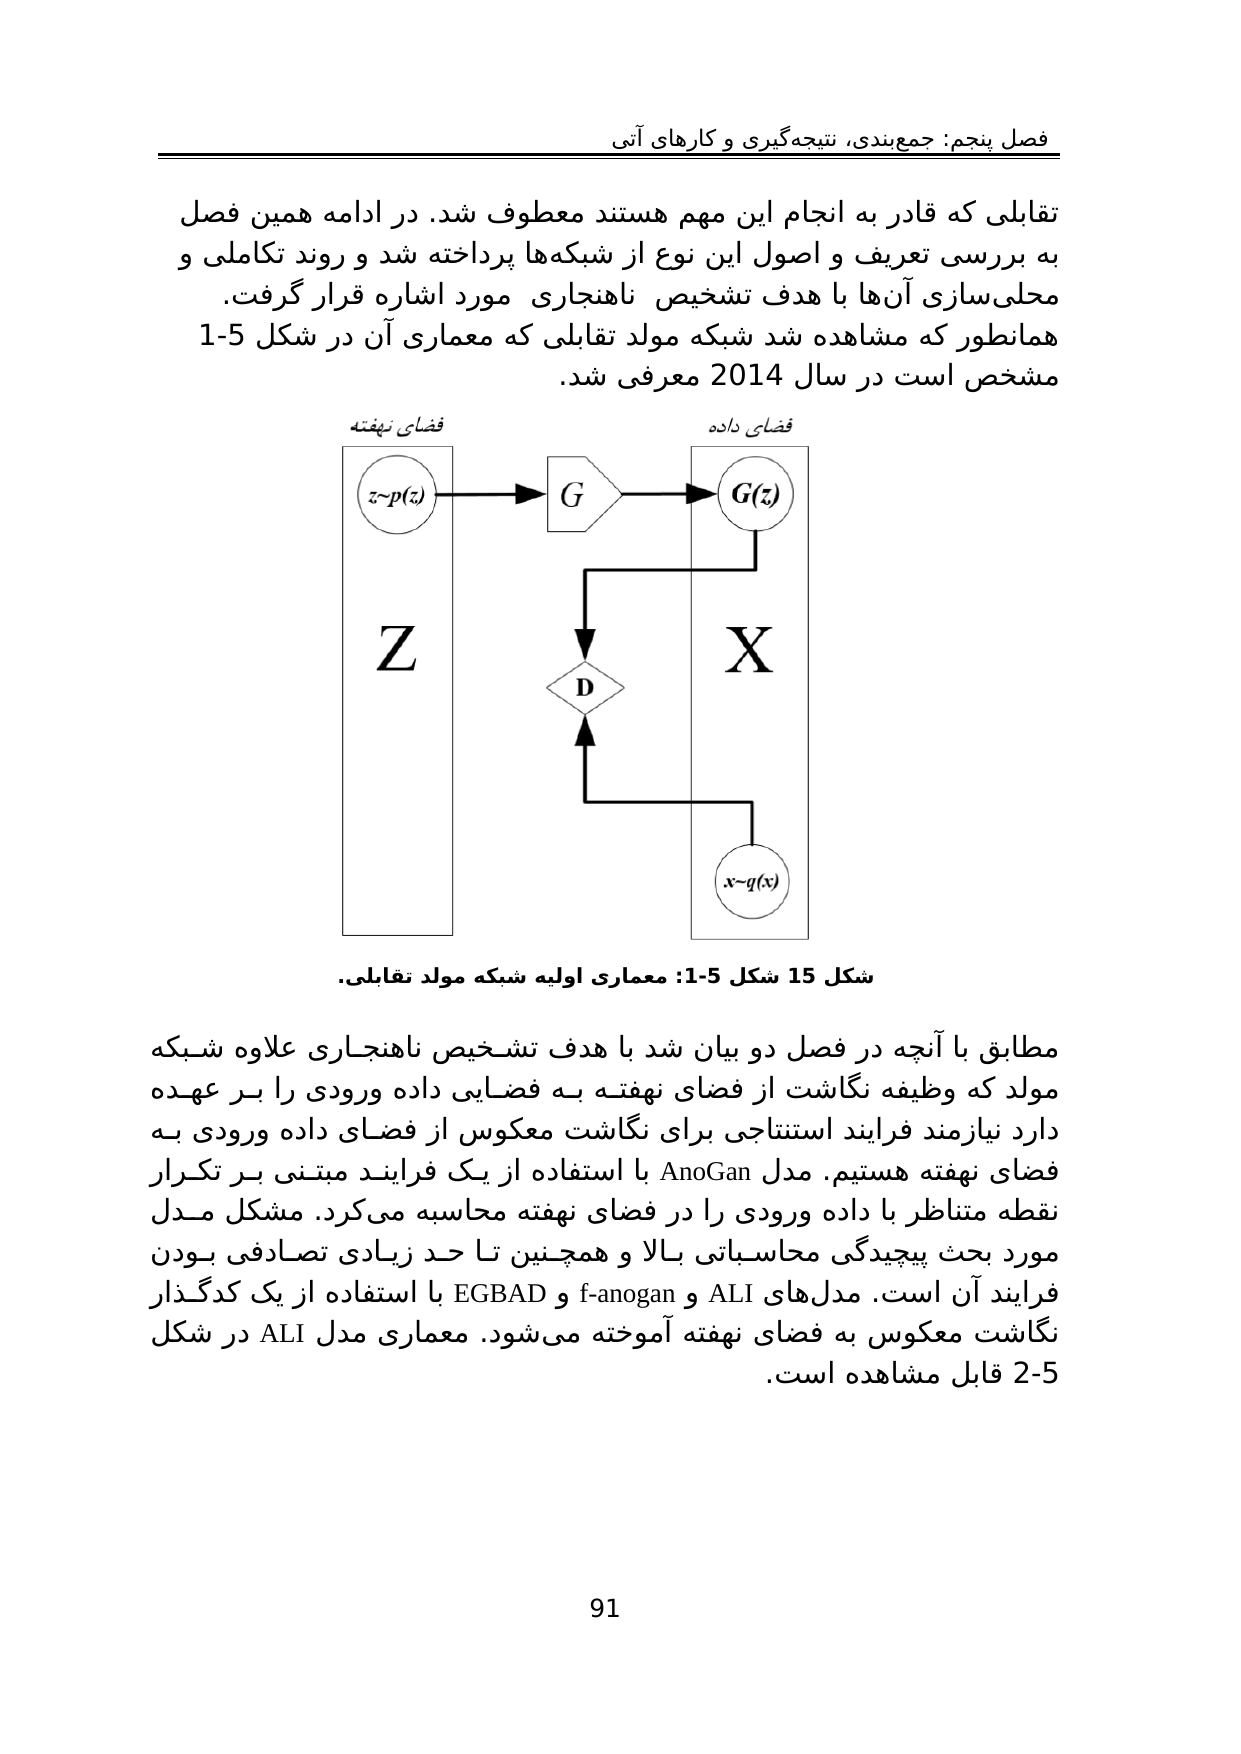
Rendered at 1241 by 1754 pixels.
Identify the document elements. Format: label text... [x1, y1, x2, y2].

text مطابق با آنچه در فصل دو بیان شد با هدف تشخیص ناهنجاری علاوه شبکه مولد که وظیفه نگاشت از فضای نهفته به فضایی داده ورودی را بر عهده دارد نیازمند فرایند استنتاجی برای نگاشت معکوس از فضای داده ورودی به فضای نهفته هستیم. مدل AnoGan با استفاده از یک فرایند مبتنی بر تکرار نقطه متناظر با داده ورودی را در فضای نهفته محاسبه می‌کرد. مشکل مدل مورد بحث پیچیدگی محاسباتی بالا و همچنین تا حد زیادی تصادفی بودن فرایند آن است. مدل‌های ALI و f-anogan و EGBAD با استفاده از یک کدگذار نگاشت معکوس به فضای نهفته آموخته می‌شود. معماری مدل ALI در شکل 5-2 قابل مشاهده است. [150, 1031, 1060, 1390]
text شکل 15 شکل 5-1: معماری اولیه شبکه مولد تقابلی. [150, 964, 1062, 988]
picture [325, 411, 825, 945]
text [150, 196, 1060, 392]
